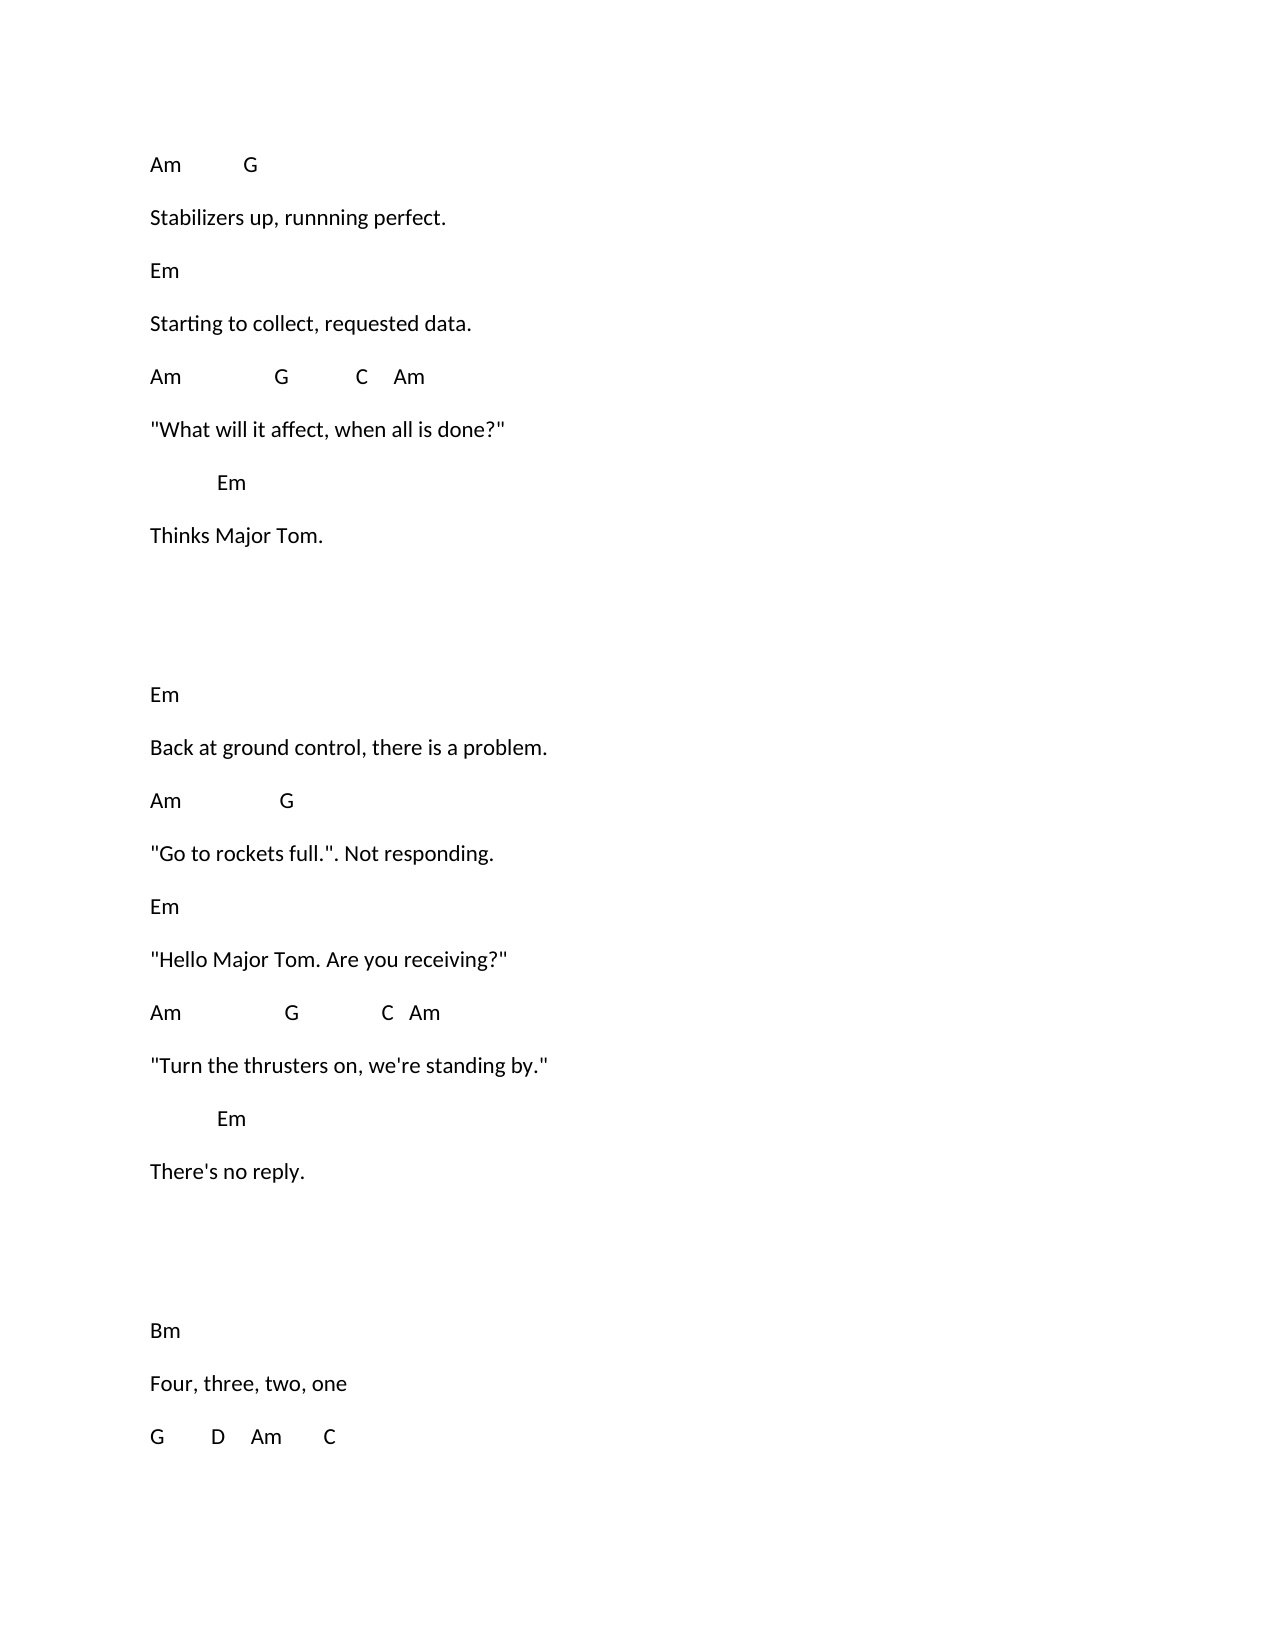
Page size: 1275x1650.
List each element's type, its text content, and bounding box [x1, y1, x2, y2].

text Am G C Am [150, 362, 1125, 390]
text Em [150, 1104, 1125, 1132]
text "Turn the thrusters on, we're standing by." [150, 1051, 1125, 1079]
text "What will it affect, when all is done?" [150, 415, 1125, 443]
text Starting to collect, requested data. [150, 309, 1125, 337]
text Stabilizers up, runnning perfect. [150, 203, 1125, 231]
text Em [150, 468, 1125, 496]
text Back at ground control, there is a problem. [150, 733, 1125, 761]
text Am G [150, 150, 1125, 178]
text "Hello Major Tom. Are you receiving?" [150, 945, 1125, 973]
text Em [150, 680, 1125, 708]
text Em [150, 256, 1125, 284]
text "Go to rockets full.". Not responding. [150, 839, 1125, 867]
text Four, three, two, one [150, 1369, 1125, 1397]
text Bm [150, 1316, 1125, 1344]
text There's no reply. [150, 1157, 1125, 1185]
text Em [150, 892, 1125, 920]
text Am G [150, 786, 1125, 814]
text Thinks Major Tom. [150, 521, 1125, 549]
text Am G C Am [150, 998, 1125, 1026]
text G D Am C [150, 1422, 1125, 1451]
